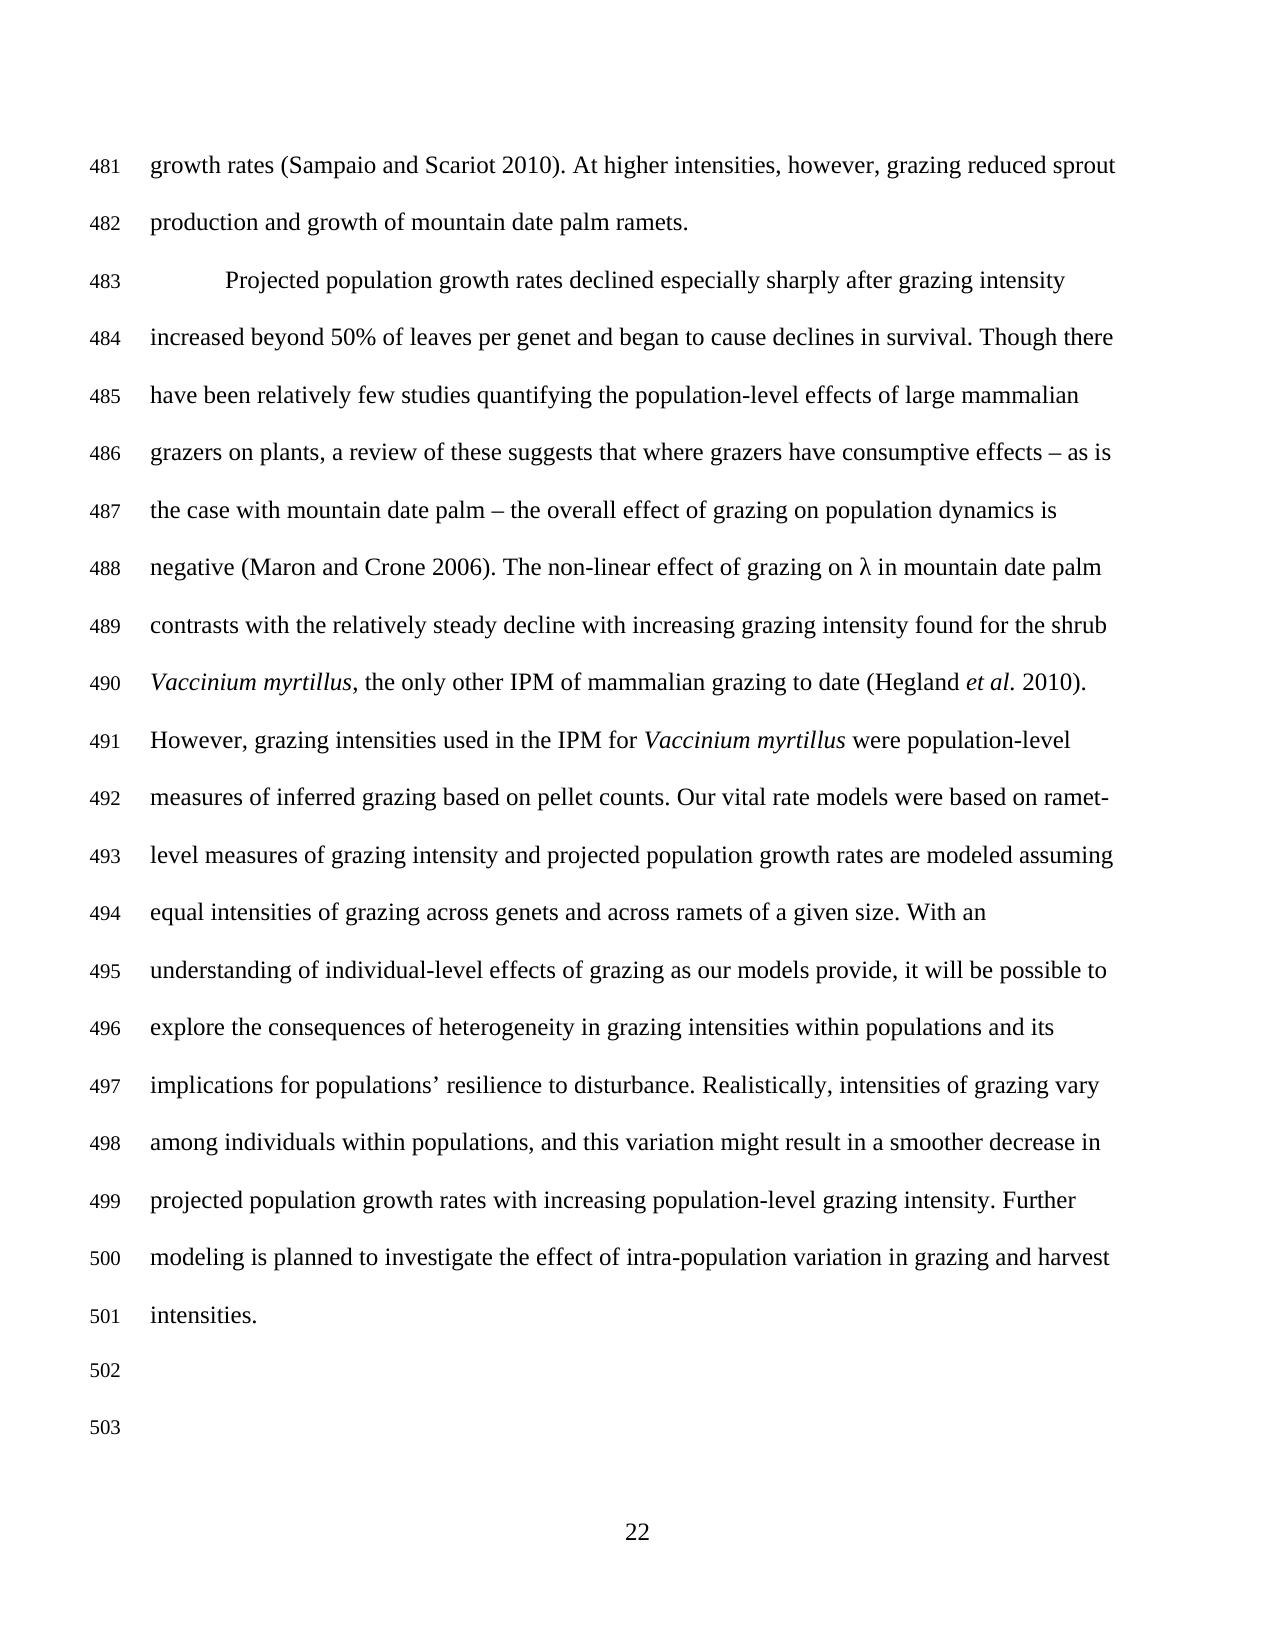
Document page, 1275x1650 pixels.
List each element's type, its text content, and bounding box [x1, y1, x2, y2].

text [150, 150, 1125, 236]
text Projected population growth rates declined especially sharply after grazing intensity increased beyond 50% of leaves per genet and began to cause declines in survival. Though there have been relatively few studies quantifying the population-level effects of large mammalian grazers on plants, a review of these suggests that where grazers have consumptive effects – as is the case with mountain date palm – the overall effect of grazing on population dynamics is negative (Maron and Crone 2006). The non-linear effect of grazing on λ in mountain date palm contrasts with the relatively steady decline with increasing grazing intensity found for the shrub Vaccinium myrtillus, the only other IPM of mammalian grazing to date (Hegland et al. 2010). However, grazing intensities used in the IPM for Vaccinium myrtillus were population-level measures of inferred grazing based on pellet counts. Our vital rate models were based on ramet-level measures of grazing intensity and projected population growth rates are modeled assuming equal intensities of grazing across genets and across ramets of a given size. With an understanding of individual-level effects of grazing as our models provide, it will be possible to explore the consequences of heterogeneity in grazing intensities within populations and its implications for populations’ resilience to disturbance. Realistically, intensities of grazing vary among individuals within populations, and this variation might result in a smoother decrease in projected population growth rates with increasing population-level grazing intensity. Further modeling is planned to investigate the effect of intra-population variation in grazing and harvest intensities. [150, 265, 1125, 1329]
